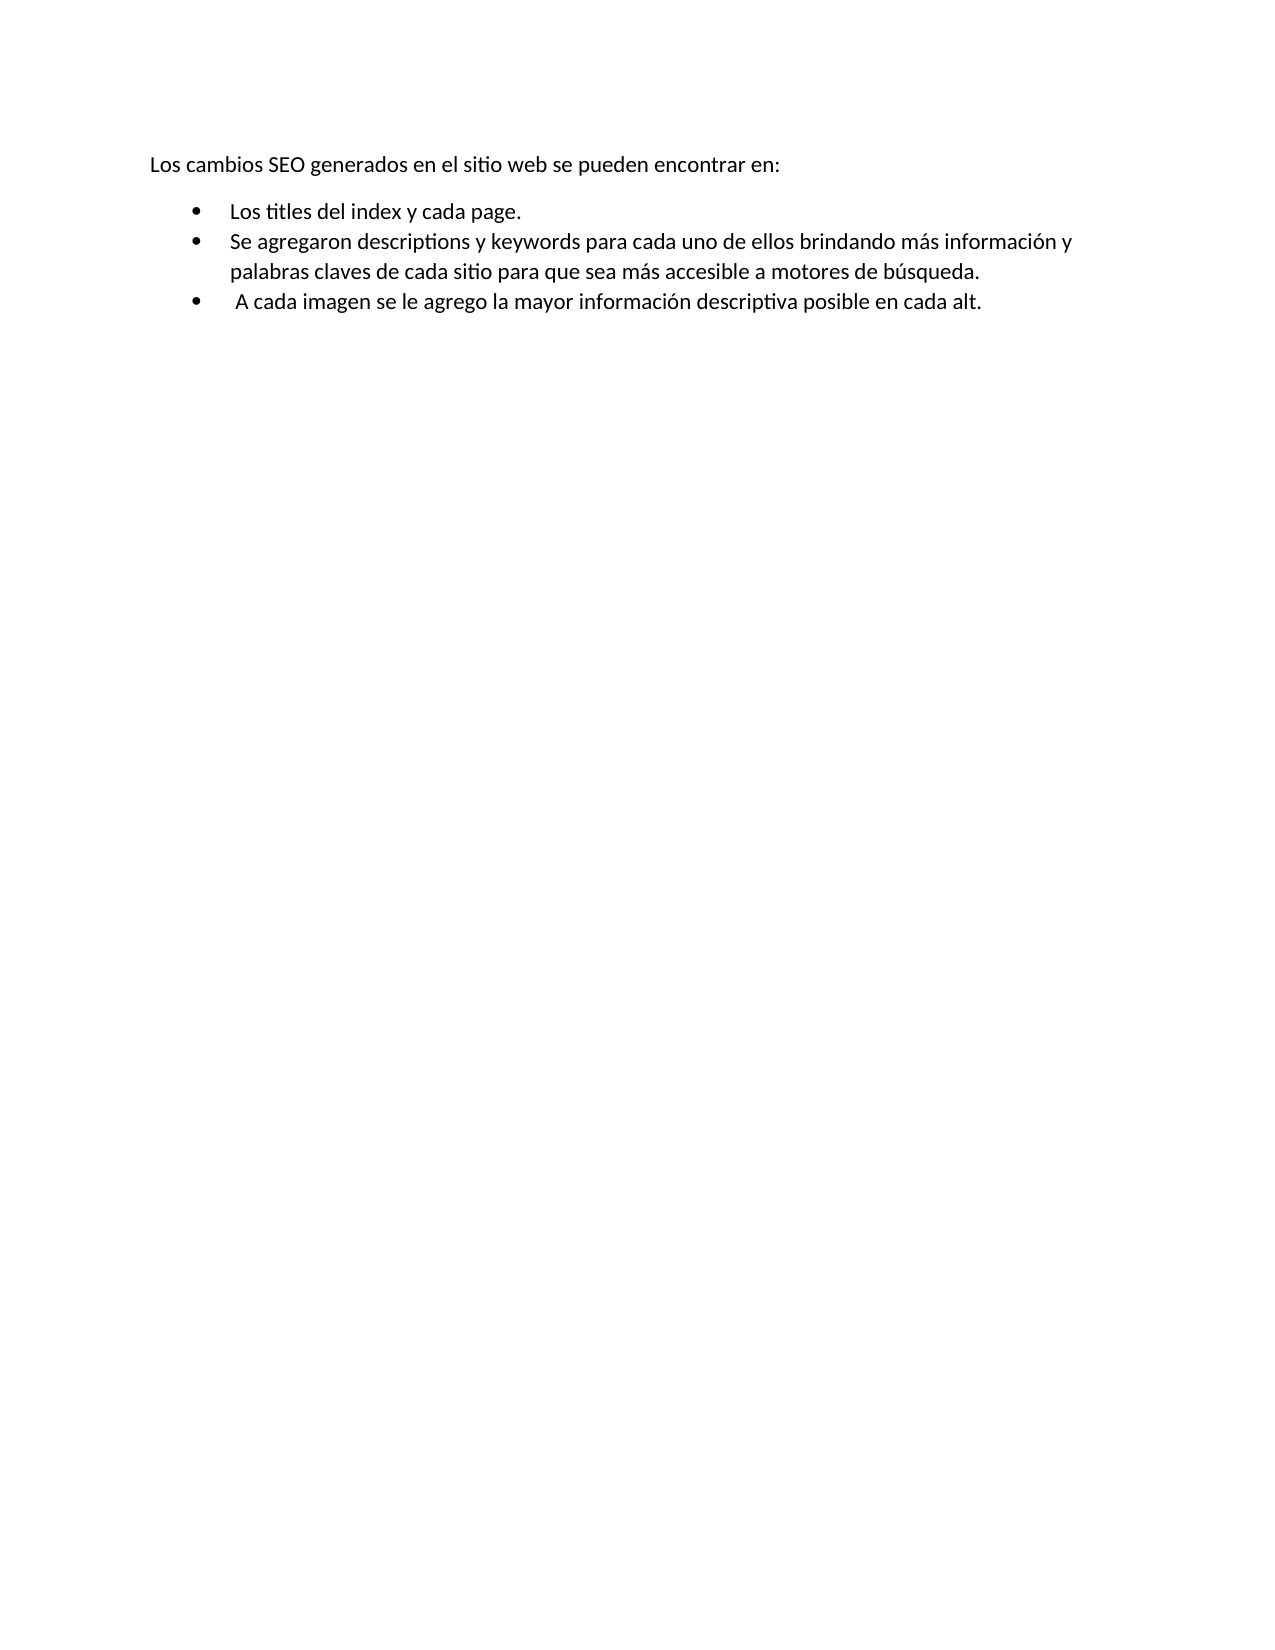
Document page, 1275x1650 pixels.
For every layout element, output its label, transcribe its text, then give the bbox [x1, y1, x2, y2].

list A cada imagen se le agrego la mayor información descriptiva posible en cada alt. [192, 287, 1125, 316]
list Los titles del index y cada page. [192, 197, 1125, 225]
text Los cambios SEO generados en el sitio web se pueden encontrar en: [150, 150, 1125, 178]
list Se agregaron descriptions y keywords para cada uno de ellos brindando más información y palabras claves de cada sitio para que sea más accesible a motores de búsqueda. [192, 227, 1125, 285]
